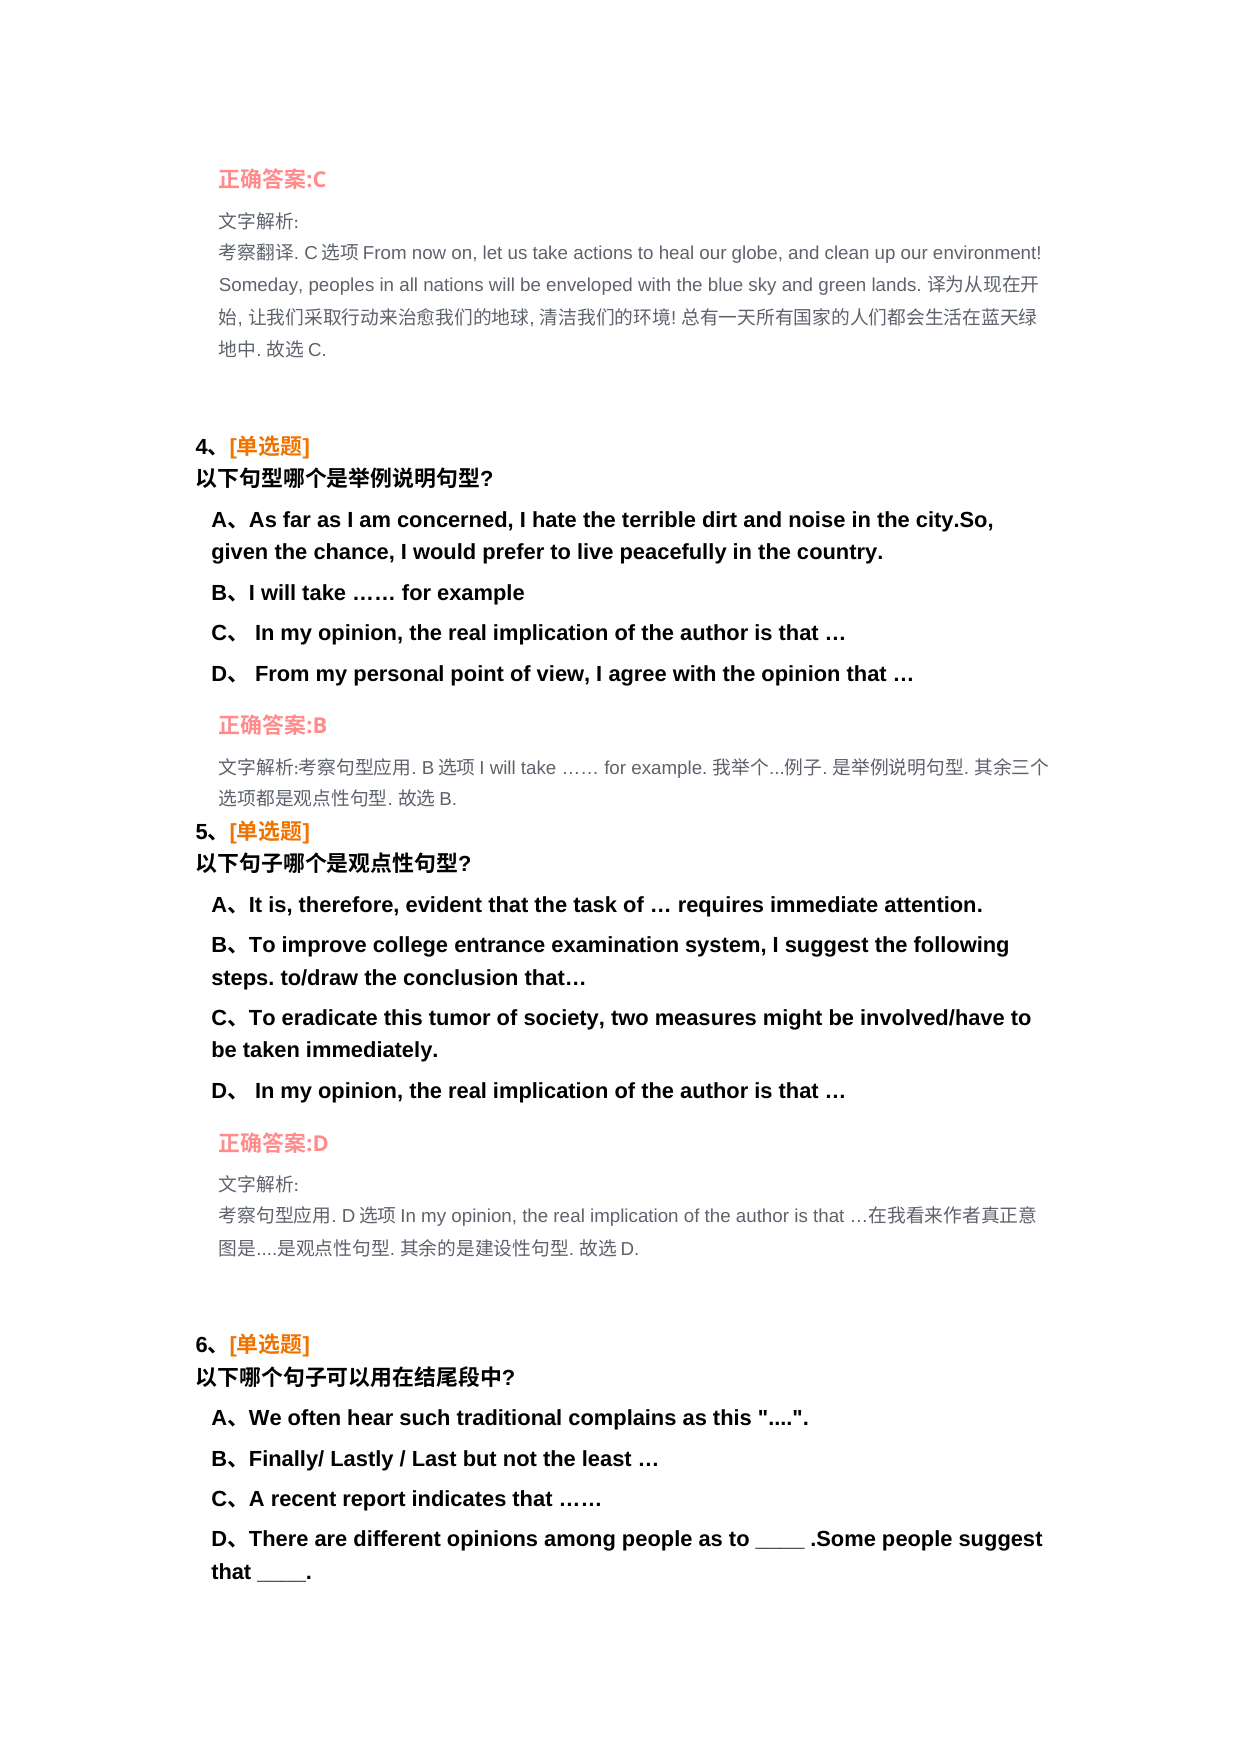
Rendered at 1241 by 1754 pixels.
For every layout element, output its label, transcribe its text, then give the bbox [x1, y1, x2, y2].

text 文字解析: [219, 1167, 1053, 1200]
text 以下句型哪个是举例说明句型? [195, 463, 1053, 495]
text B、To improve college entrance examination system, I suggest the following steps. to/draw the conclusion that… [211, 928, 1053, 993]
text A、It is, therefore, evident that the task of … requires immediate attention. [211, 888, 1053, 920]
text 以下句子哪个是观点性句型? [195, 847, 1053, 880]
text A、We often hear such traditional complains as this "....". [211, 1401, 1053, 1434]
text C、To eradicate this tumor of society, two measures might be involved/have to be taken immediately. [211, 1001, 1053, 1066]
subtitle 正确答案:B [219, 708, 1053, 741]
text D、 In my opinion, the real implication of the author is that … [211, 1074, 1053, 1107]
text B、Finally/ Lastly / Last but not the least … [211, 1442, 1053, 1474]
text D、There are different opinions among people as to ____ .Some people suggest that ____. [211, 1523, 1053, 1588]
text C、A recent report indicates that …… [211, 1482, 1053, 1515]
text C、 In my opinion, the real implication of the author is that … [211, 616, 1053, 649]
text 考察句型应用. D选项In my opinion, the real implication of the author is that …在我看来作者真正意图是....是观点性句型. 其余的是建设性句型. 故选D. [219, 1200, 1053, 1265]
text 文字解析: [219, 204, 1053, 236]
subtitle 正确答案:D [219, 1125, 1053, 1158]
subtitle 正确答案:C [219, 162, 1053, 194]
text 考察翻译. C选项From now on, let us take actions to heal our globe, and clean up our environment! Someday, peoples in all nations will be enveloped with the blue sky and green lands. 译为从现在开始, 让我们采取行动来治愈我们的地球, 清洁我们的环境! 总有一天所有国家的人们都会生活在蓝天绿地中. 故选C. [219, 236, 1053, 366]
text 6、[单选题] [195, 1328, 1053, 1361]
text 以下哪个句子可以用在结尾段中? [195, 1361, 1053, 1393]
text A、As far as I am concerned, I hate the terrible dirt and noise in the city.So, given the chance, I would prefer to live peacefully in the country. [211, 503, 1053, 568]
text D、 From my personal point of view, I agree with the opinion that … [211, 657, 1053, 689]
text B、I will take …… for example [211, 576, 1053, 608]
text 文字解析:考察句型应用. B选项I will take …… for example. 我举个...例子. 是举例说明句型. 其余三个选项都是观点性句型. 故选B. [219, 750, 1053, 815]
text 4、[单选题] [195, 430, 1053, 463]
text 5、[单选题] [195, 815, 1053, 847]
